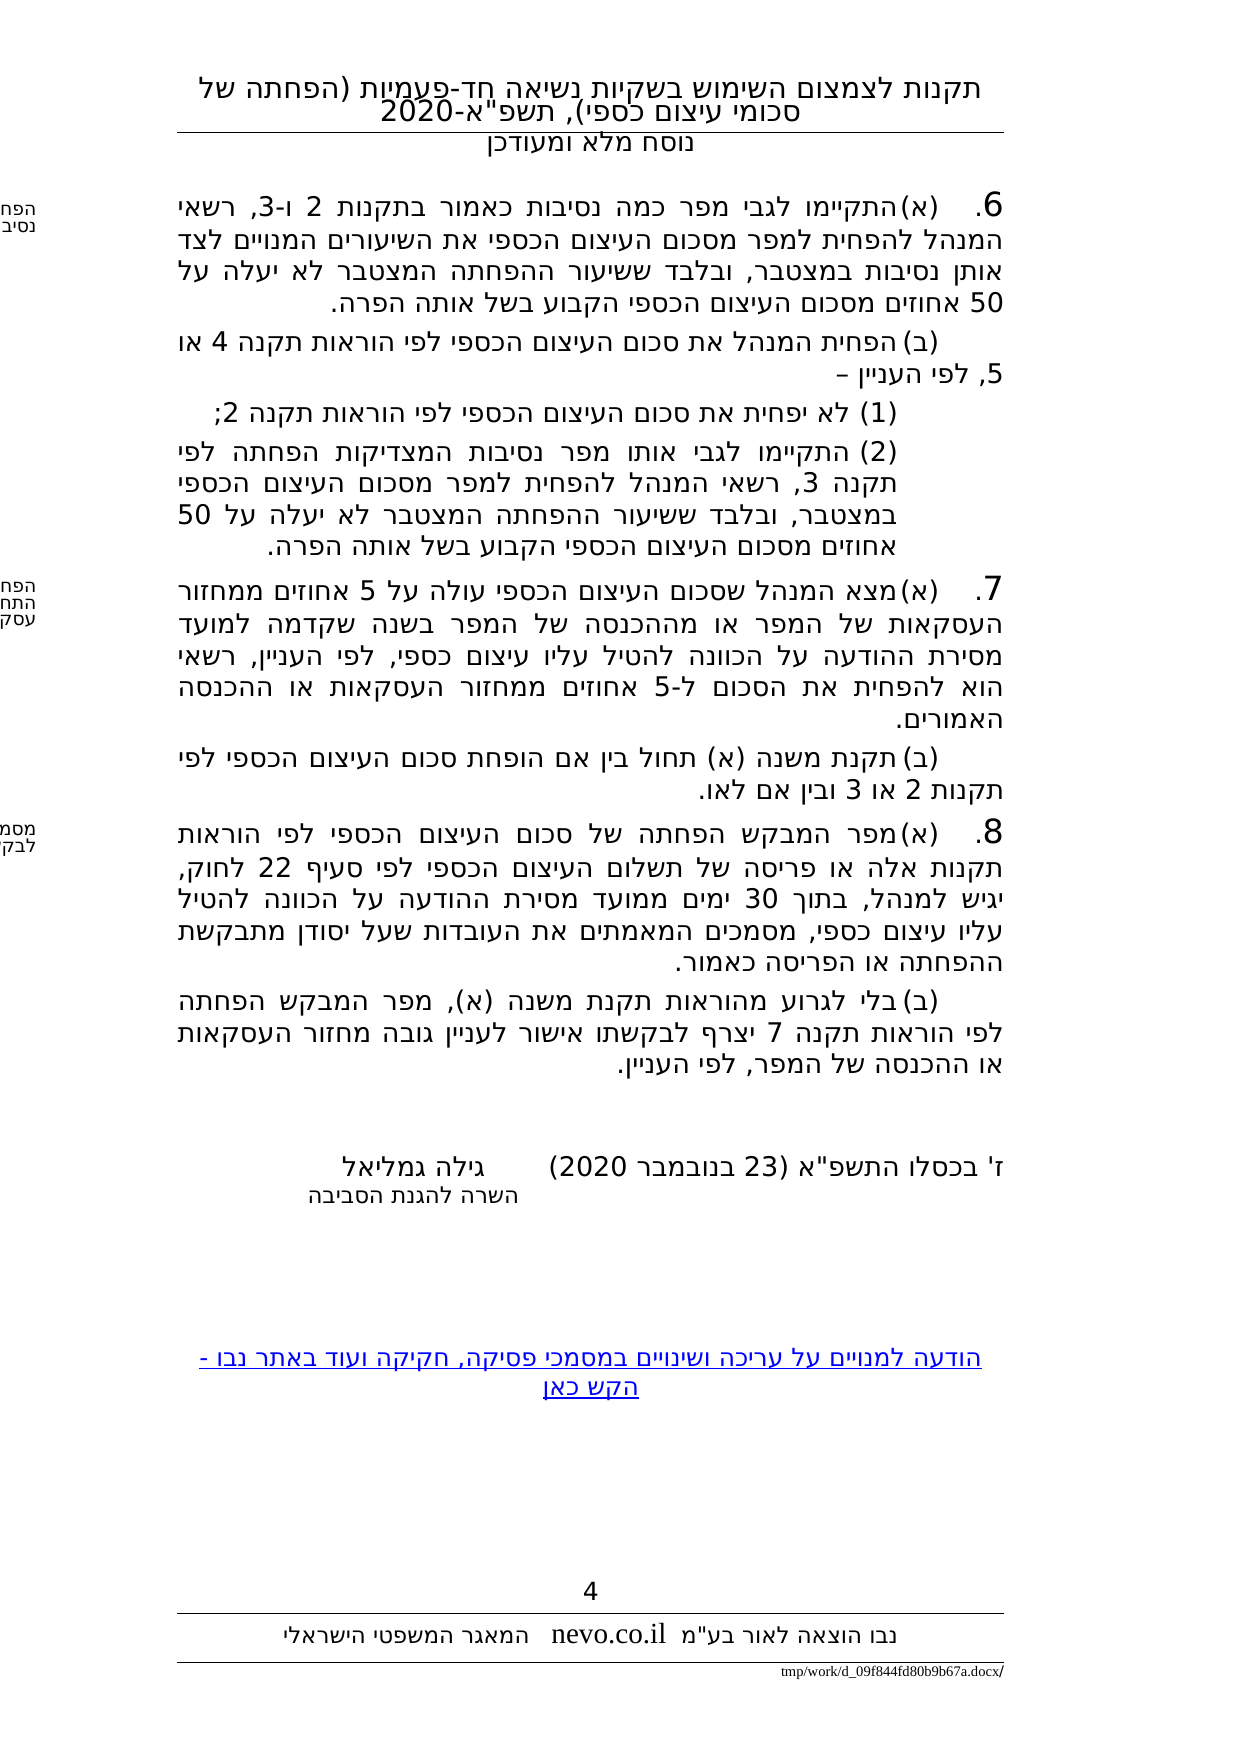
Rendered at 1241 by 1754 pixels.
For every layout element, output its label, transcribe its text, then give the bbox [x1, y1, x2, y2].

text השרה להגנת הסביבה [177, 1182, 1004, 1209]
text 6. (א) התקיימו לגבי מפר כמה נסיבות כאמור בתקנות 2 ו-3, רשאי המנהל להפחית למפר מסכום העיצום הכספי את השיעורים המנויים לצד אותן נסיבות במצטבר, ובלבד ששיעור ההפחתה המצטבר לא יעלה על 50 אחוזים מסכום העיצום הכספי הקבוע בשל אותה הפרה. [177, 185, 1004, 319]
text 7. (א) מצא המנהל שסכום העיצום הכספי עולה על 5 אחוזים ממחזור העסקאות של המפר או מההכנסה של המפר בשנה שקדמה למועד מסירת ההודעה על הכוונה להטיל עליו עיצום כספי, לפי העניין, רשאי הוא להפחית את הסכום ל-5 אחוזים ממחזור העסקאות או ההכנסה האמורים. [177, 570, 1004, 735]
text 8. (א) מפר המבקש הפחתה של סכום העיצום הכספי לפי הוראות תקנות אלה או פריסה של תשלום העיצום הכספי לפי סעיף 22 לחוק, יגיש למנהל, בתוך 30 ימים ממועד מסירת ההודעה על הכוונה להטיל עליו עיצום כספי, מסמכים המאמתים את העובדות שעל יסודן מתבקשת ההפחתה או הפריסה כאמור. [177, 813, 1004, 978]
text (ב) תקנת משנה (א) תחול בין אם הופחת סכום העיצום הכספי לפי תקנות 2 או 3 ובין אם לאו. [177, 742, 1004, 806]
text (ב) בלי לגרוע מהוראות תקנת משנה (א), מפר המבקש הפחתה לפי הוראות תקנה 7 יצרף לבקשתו אישור לעניין גובה מחזור העסקאות או ההכנסה של המפר, לפי העניין. [177, 986, 1004, 1080]
text (2) התקיימו לגבי אותו מפר נסיבות המצדיקות הפחתה לפי תקנה 3, רשאי המנהל להפחית למפר מסכום העיצום הכספי במצטבר, ובלבד ששיעור ההפחתה המצטבר לא יעלה על 50 אחוזים מסכום העיצום הכספי הקבוע בשל אותה הפרה. [177, 436, 898, 562]
text (1) לא יפחית את סכום העיצום הכספי לפי הוראות תקנה 2; [177, 397, 898, 428]
text הודעה למנויים על עריכה ושינויים במסמכי פסיקה, חקיקה ועוד באתר נבו - הקש כאן [177, 1343, 1004, 1401]
text ז' בכסלו התשפ"א (23 בנובמבר 2020) גילה גמליאל [177, 1151, 1004, 1182]
text (ב) הפחית המנהל את סכום העיצום הכספי לפי הוראות תקנה 4 או 5, לפי העניין – [177, 326, 1004, 389]
